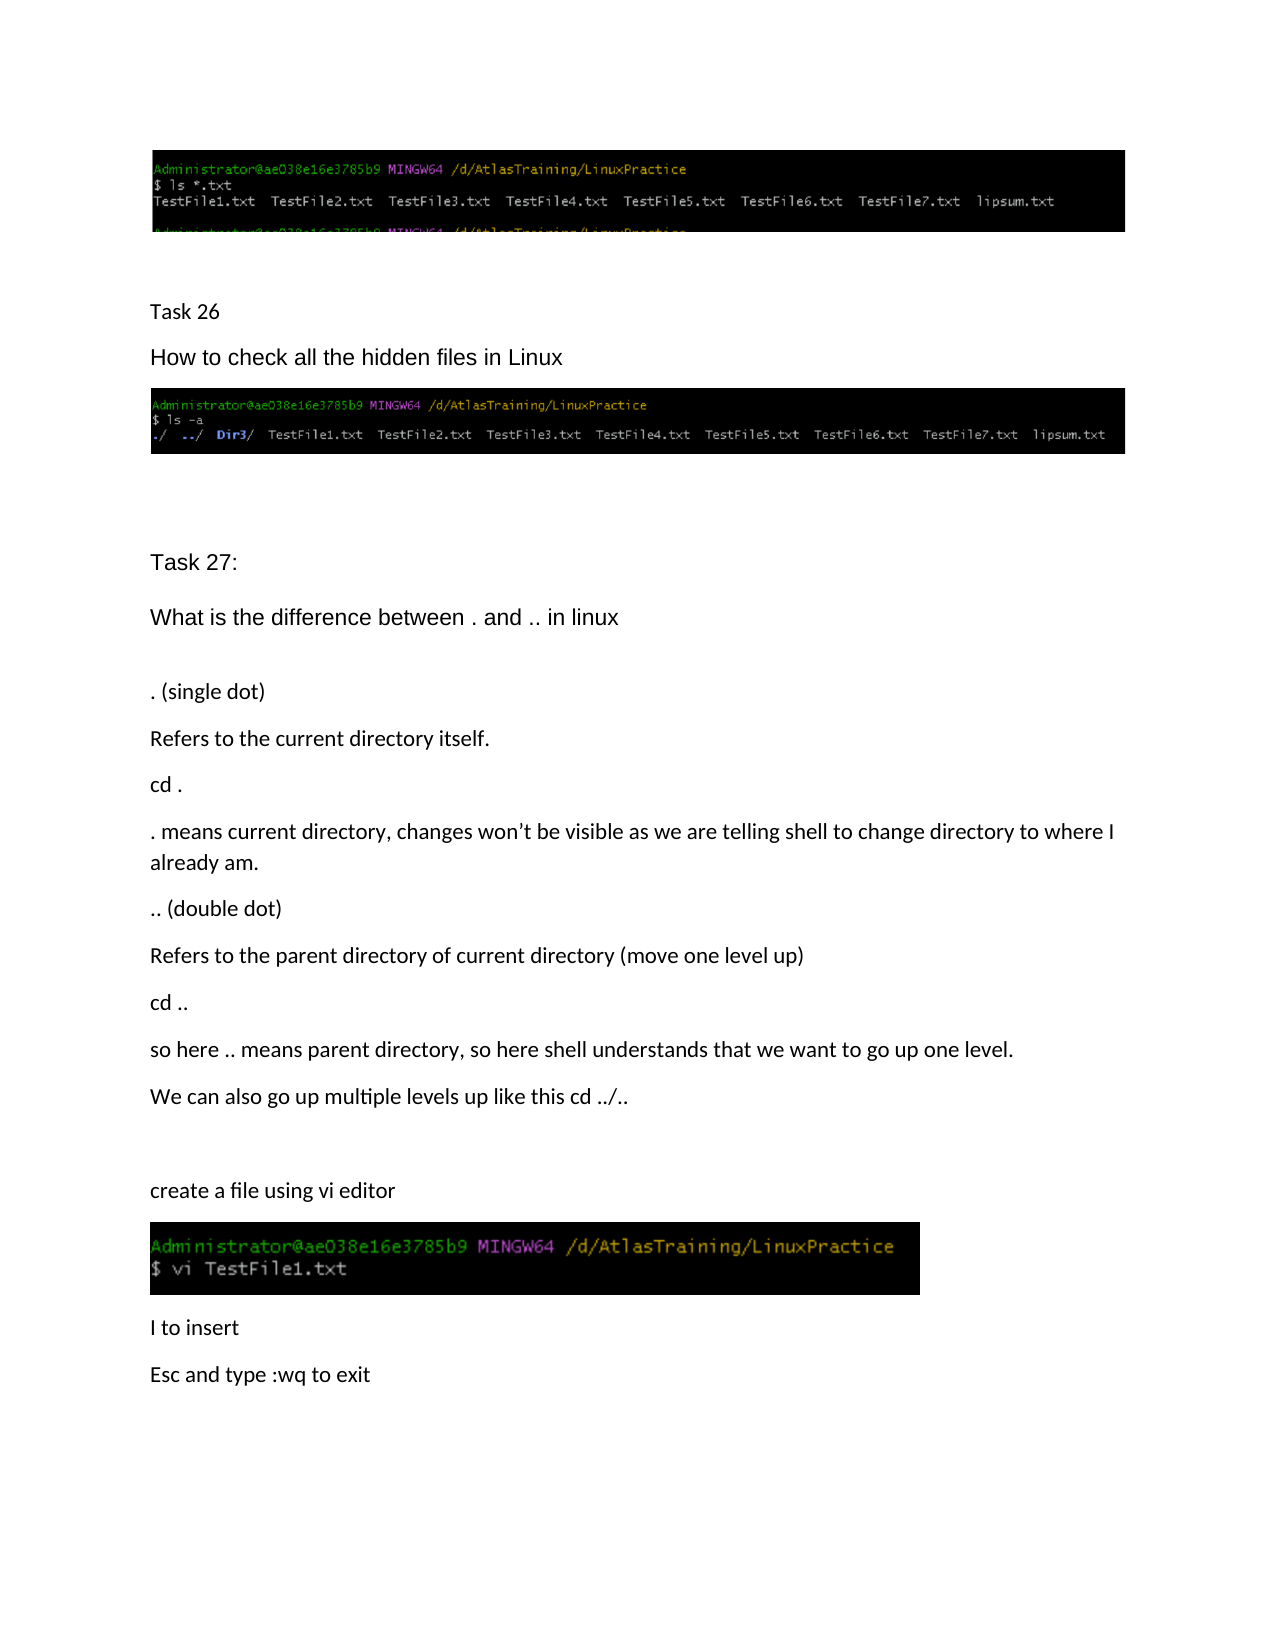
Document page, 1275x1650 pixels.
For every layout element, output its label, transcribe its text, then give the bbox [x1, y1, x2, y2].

text . (single dot) [150, 677, 1125, 705]
text cd .. [150, 988, 1125, 1016]
text . means current directory, changes won’t be visible as we are telling shell to change directory to where I already am. [150, 817, 1125, 876]
picture [150, 388, 1125, 454]
text We can also go up multiple levels up like this cd ../.. [150, 1082, 1125, 1110]
text cd . [150, 771, 1125, 799]
text What is the difference between . and .. in linux [150, 604, 1125, 630]
text .. (double dot) [150, 894, 1125, 923]
text create a file using vi editor [150, 1176, 1125, 1204]
text so here .. means parent directory, so here shell understands that we want to go up one level. [150, 1035, 1125, 1063]
text I to insert [150, 1313, 1125, 1341]
text Refers to the current directory itself. [150, 724, 1125, 752]
text Esc and type :wq to exit [150, 1360, 1125, 1388]
text Task 26 [150, 297, 1125, 325]
picture [150, 150, 1125, 232]
text How to check all the hidden files in Linux [150, 344, 1125, 370]
text Task 27: [150, 548, 1125, 575]
picture [150, 1222, 920, 1295]
text Refers to the parent directory of current directory (move one level up) [150, 941, 1125, 969]
